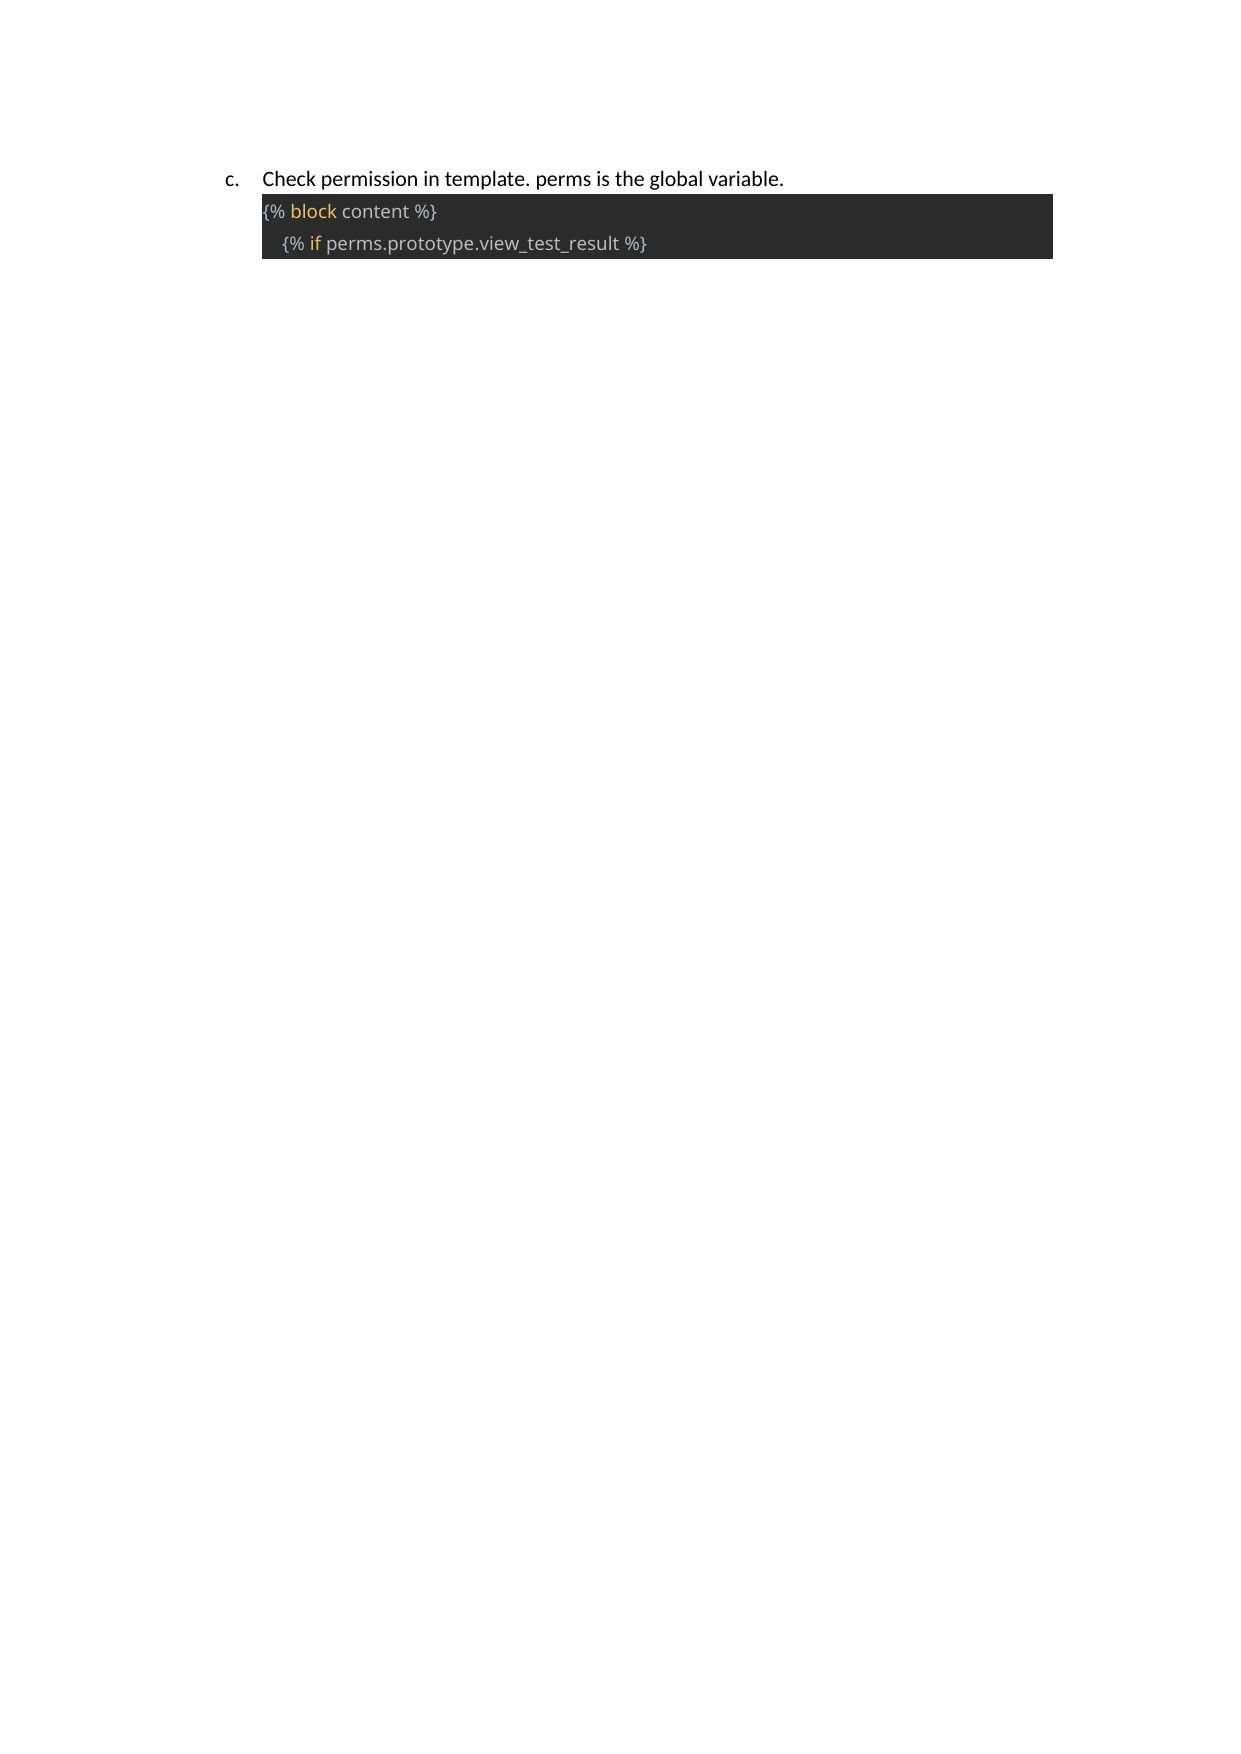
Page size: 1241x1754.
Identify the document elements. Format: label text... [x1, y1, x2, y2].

text {% block content %} {% if perms.prototype.view_test_result %} [262, 194, 1053, 259]
list Check permission in template. perms is the global variable. [225, 162, 1053, 194]
